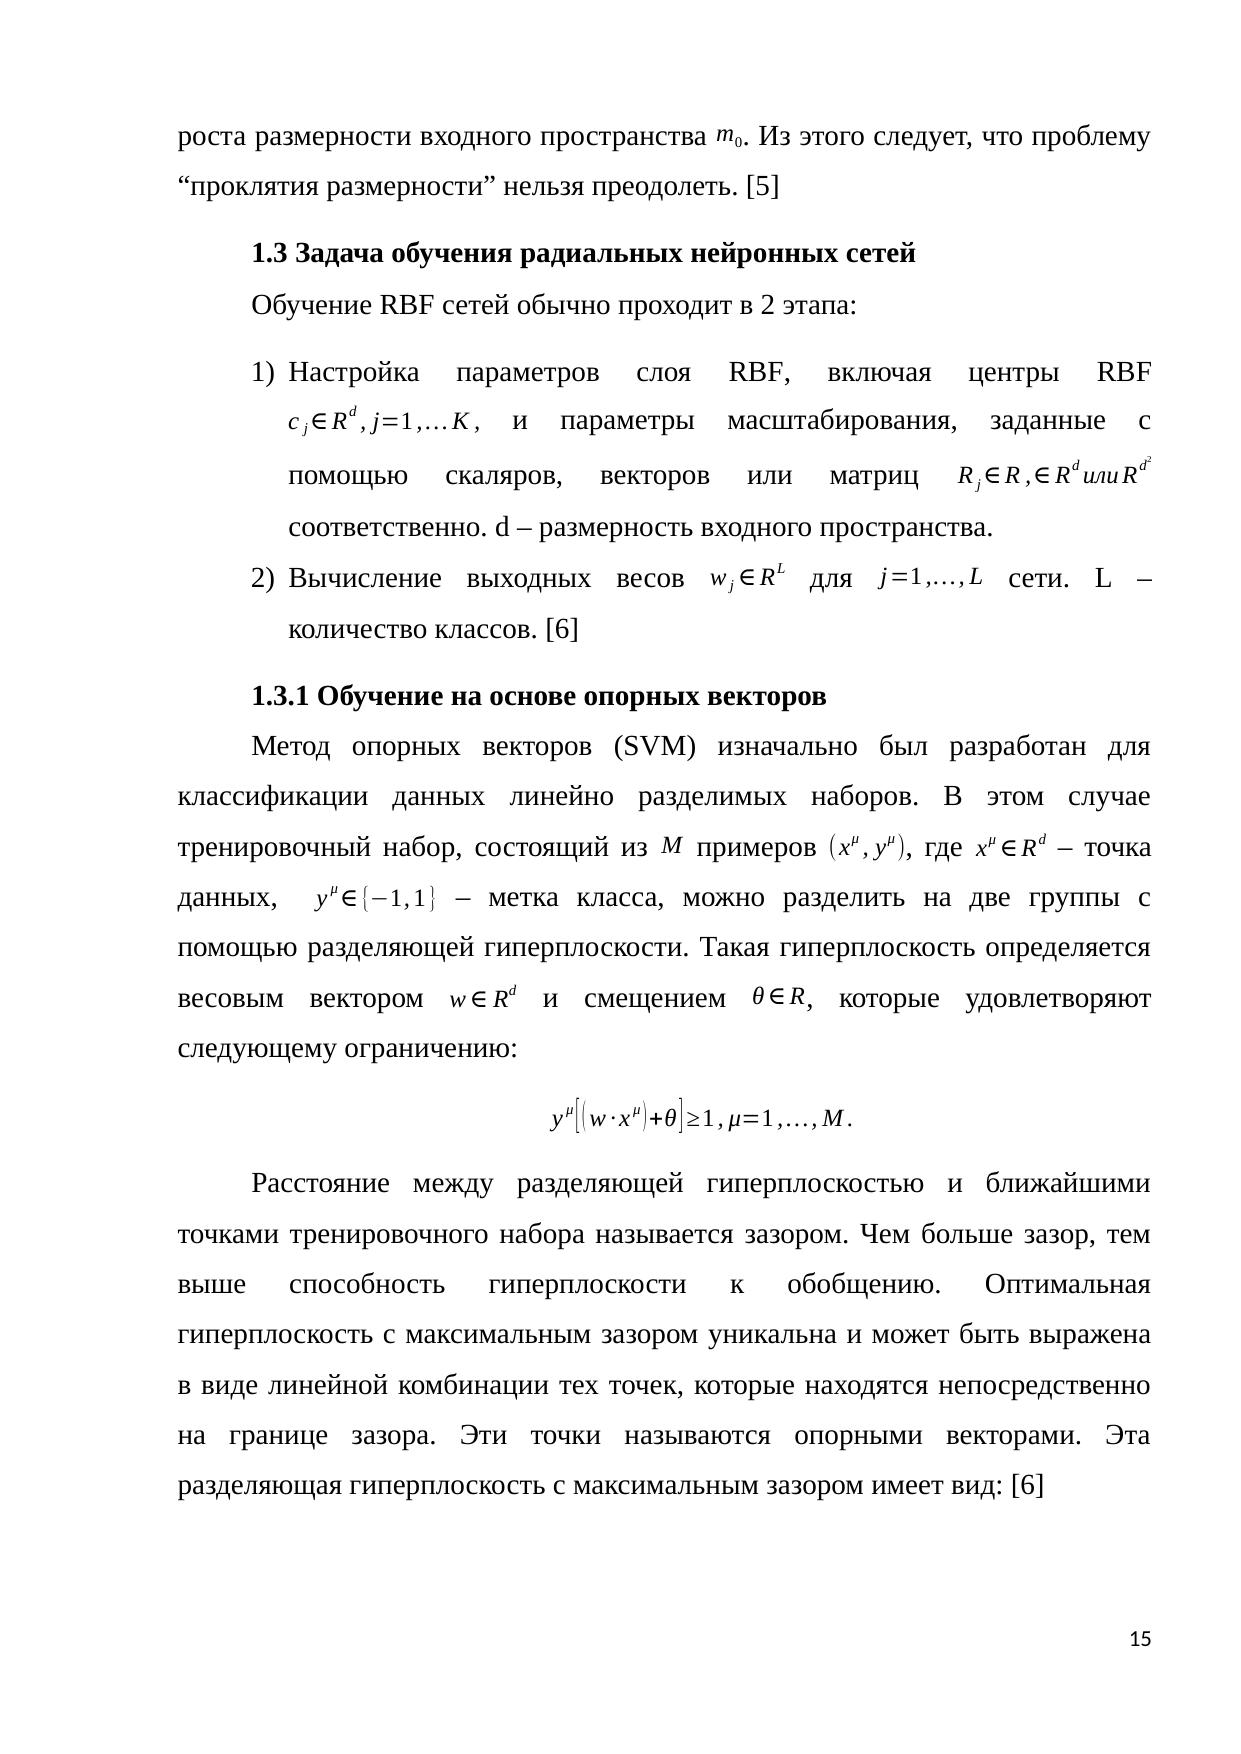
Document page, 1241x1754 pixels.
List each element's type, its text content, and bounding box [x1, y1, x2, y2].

text Обучение RBF сетей обычно проходит в 2 этапа: [177, 287, 1152, 321]
subtitle 1.3.1 Обучение на основе опорных векторов [177, 678, 1152, 711]
list Вычисление выходных весов для сети. L – количество классов. [6] [251, 559, 1152, 644]
text Расстояние между разделяющей гиперплоскостью и ближайшими точками тренировочного набора называется зазором. Чем больше зазор, тем выше способность гиперплоскости к обобщению. Оптимальная гиперплоскость с максимальным зазором уникальна и может быть выражена в виде линейной комбинации тех точек, которые находятся непосредственно на границе зазора. Эти точки называются опорными векторами. Эта разделяющая гиперплоскость с максимальным зазором имеет вид: [6] [177, 1166, 1152, 1501]
list Настройка параметров слоя RBF, включая центры RBF и параметры масштабирования, заданные с помощью скаляров, векторов или матриц соответственно. d – размерность входного пространства. [251, 354, 1152, 542]
subtitle 1.3 Задача обучения радиальных нейронных сетей [177, 235, 1152, 269]
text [177, 118, 1152, 202]
text Метод опорных векторов (SVM) изначально был разработан для классификации данных линейно разделимых наборов. В этом случае тренировочный набор, состоящий из примеров , где – точка данных, – метка класса, можно разделить на две группы с помощью разделяющей гиперплоскости. Такая гиперплоскость определяется весовым вектором и смещением , которые удовлетворяют следующему ограничению: [177, 728, 1152, 1063]
